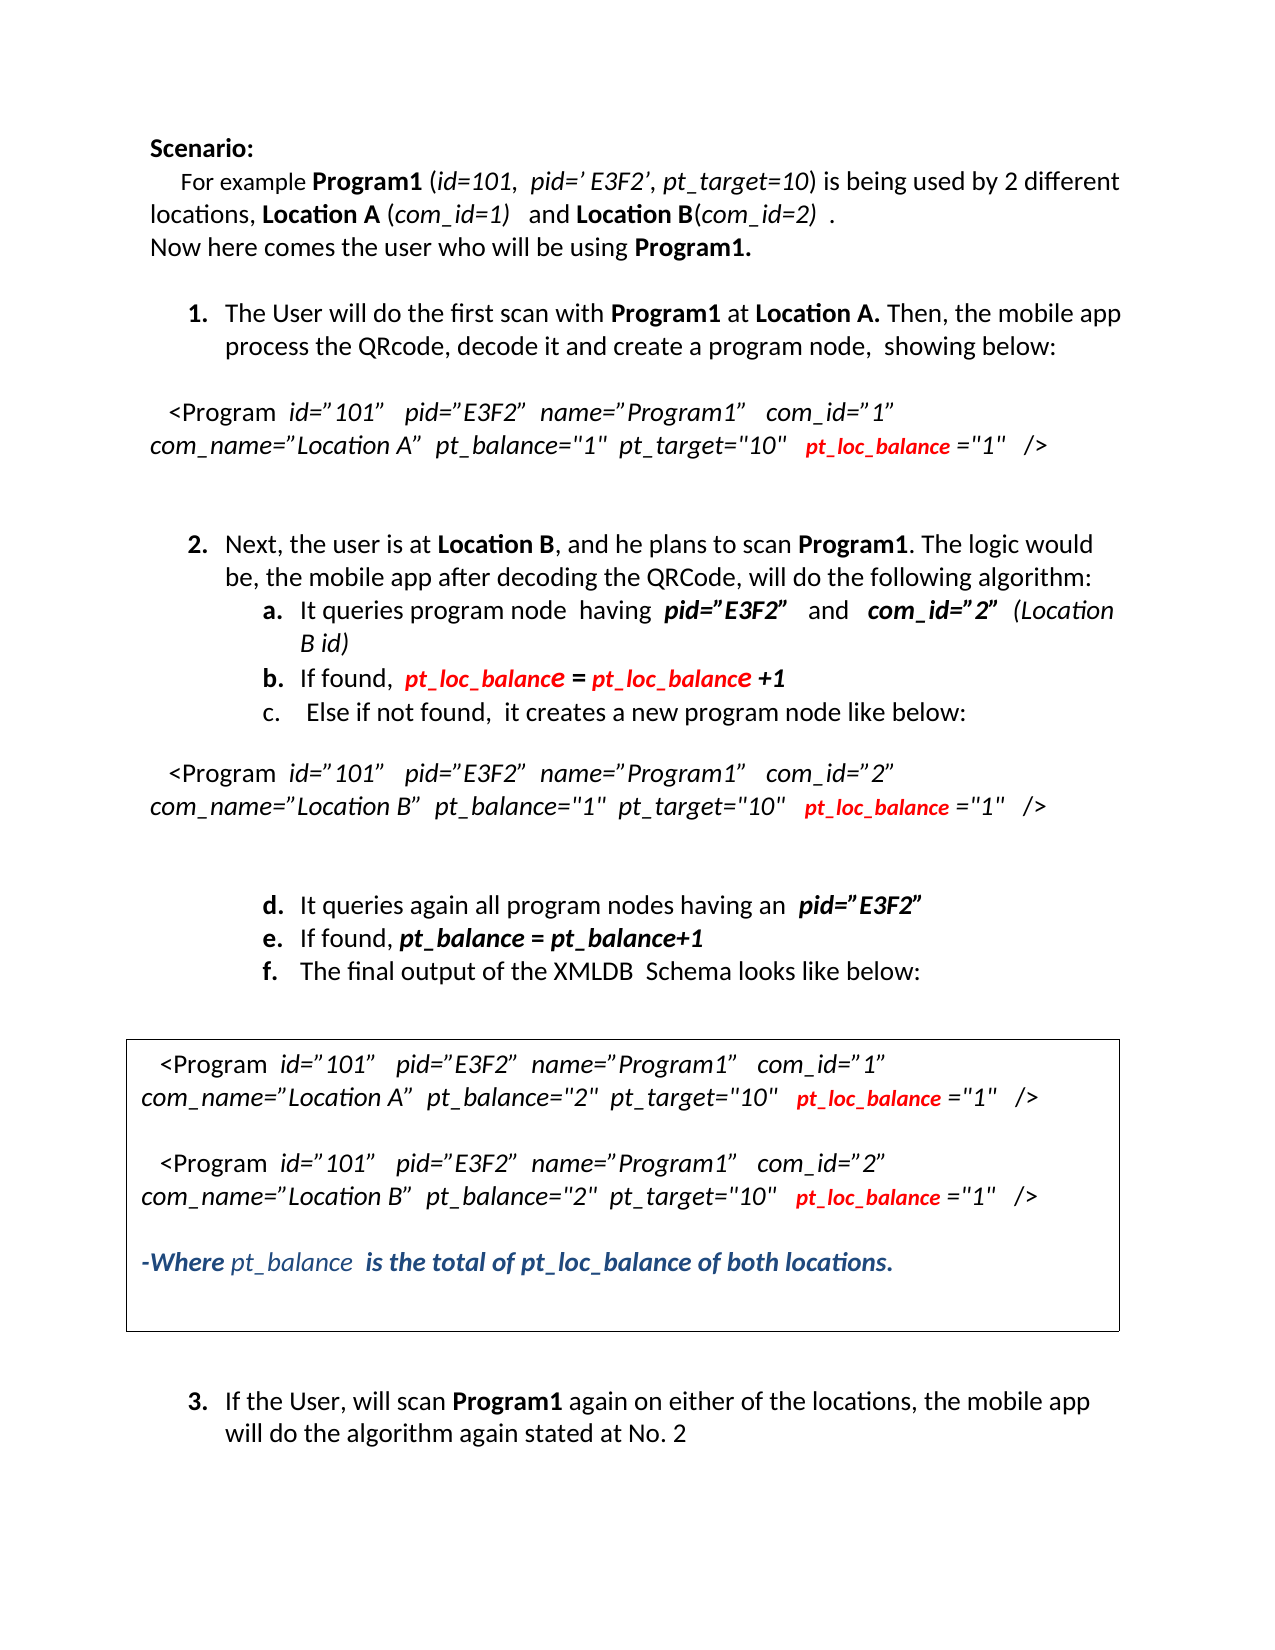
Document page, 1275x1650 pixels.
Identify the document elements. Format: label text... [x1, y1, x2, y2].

text <Program id=”101” pid=”E3F2” name=”Program1” com_id=”2” com_name=”Location B” pt_balance="1" pt_target="10" pt_loc_balance ="1" /> [150, 756, 1125, 822]
list If the User, will scan Program1 again on either of the locations, the mobile app will do the algorithm again stated at No. 2 [187, 1384, 1125, 1450]
list If found, pt_balance = pt_balance+1 [262, 921, 1125, 954]
list If found, pt_loc_balance = pt_loc_balance +1 [262, 659, 1125, 695]
list It queries again all program nodes having an pid=”E3F2” [262, 888, 1125, 921]
list The final output of the XMLDB Schema looks like below: [262, 954, 1125, 987]
list Next, the user is at Location B, and he plans to scan Program1. The logic would be, the mobile app after decoding the QRCode, will do the following algorithm: [187, 527, 1125, 593]
list Else if not found, it creates a new program node like below: [262, 695, 1125, 728]
text Scenario: [150, 131, 1125, 164]
list The User will do the first scan with Program1 at Location A. Then, the mobile app process the QRcode, decode it and create a program node, showing below: [187, 296, 1125, 362]
text For example Program1 (id=101, pid=’ E3F2’, pt_target=10) is being used by 2 different locations, Location A (com_id=1) and Location B(com_id=2) . [150, 164, 1125, 230]
list It queries program node having pid=”E3F2” and com_id=”2” (Location B id) [262, 593, 1125, 659]
text Now here comes the user who will be using Program1. [150, 230, 1125, 263]
text <Program id=”101” pid=”E3F2” name=”Program1” com_id=”1” com_name=”Location A” pt_balance="1" pt_target="10" pt_loc_balance ="1" /> [150, 395, 1125, 461]
